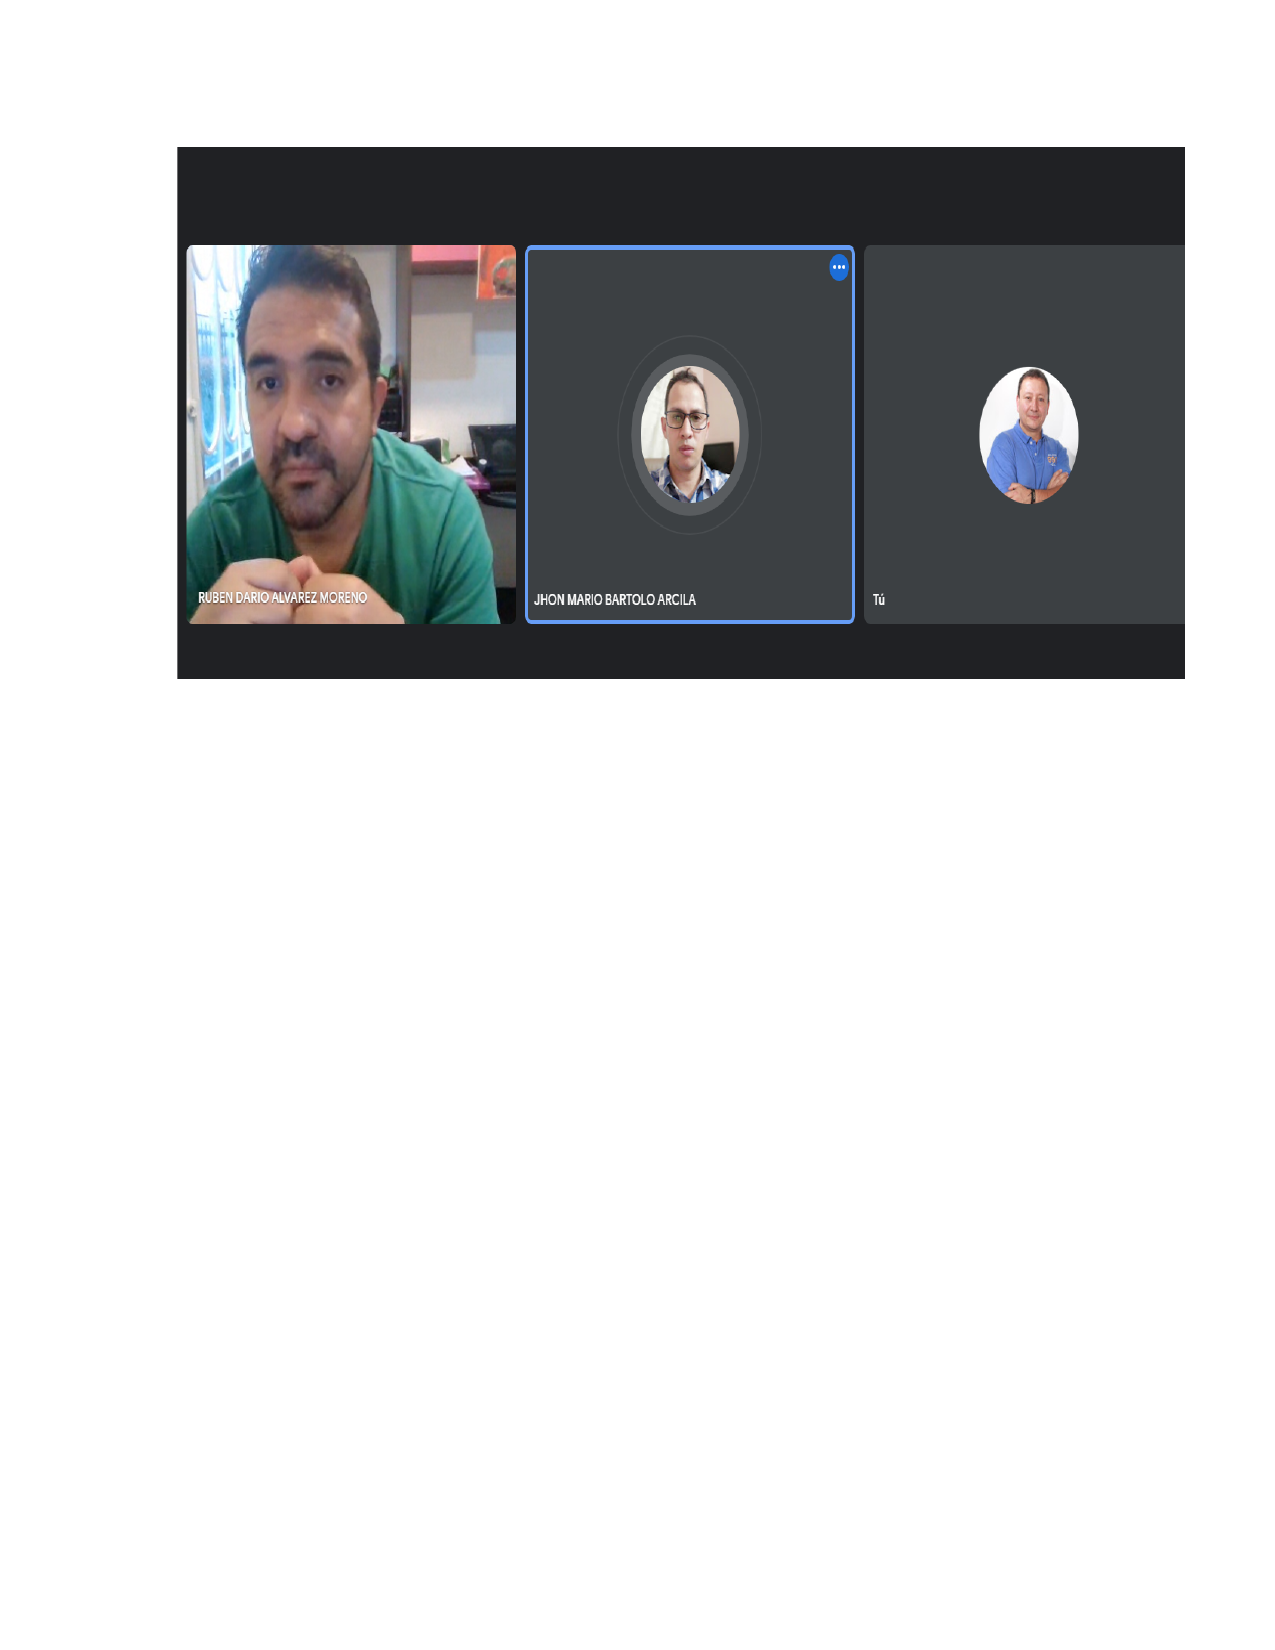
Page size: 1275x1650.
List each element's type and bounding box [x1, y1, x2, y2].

picture [177, 147, 1185, 679]
